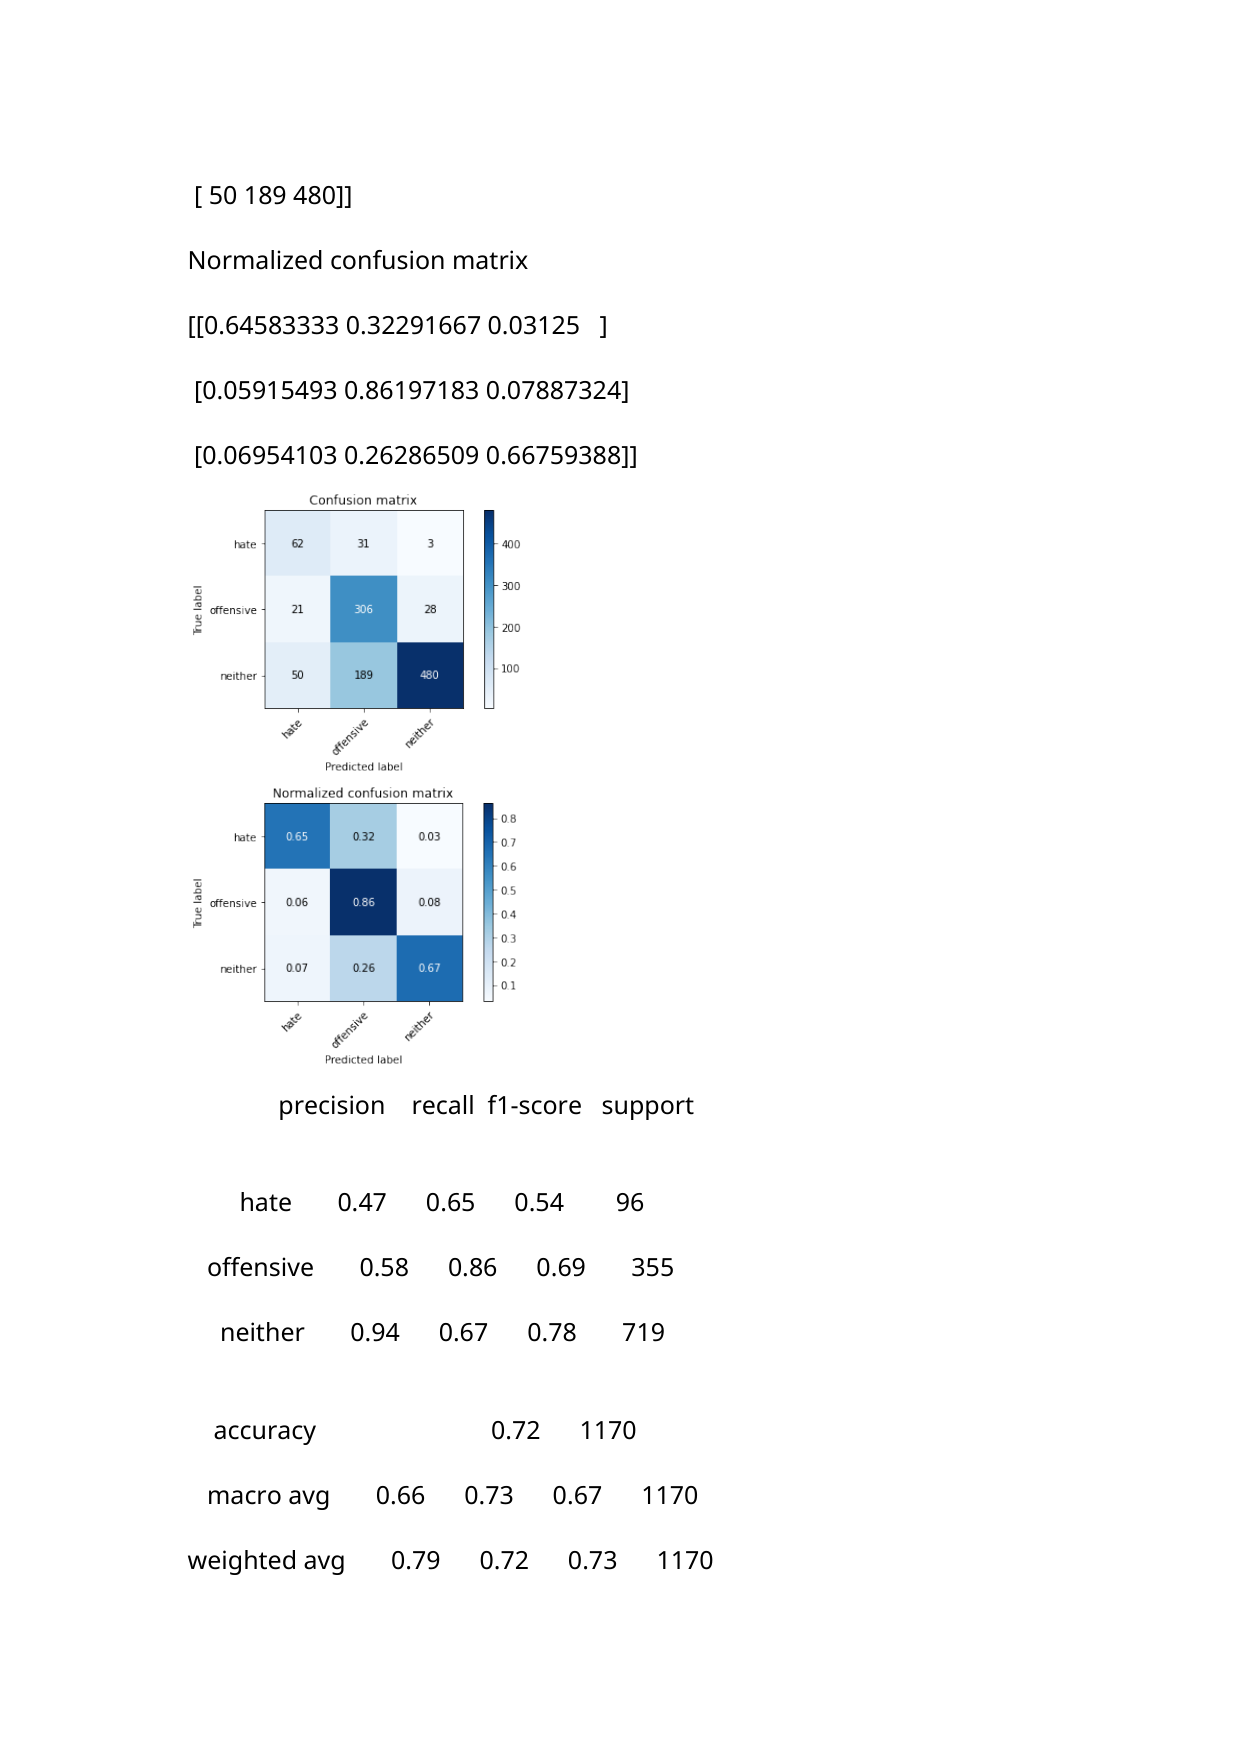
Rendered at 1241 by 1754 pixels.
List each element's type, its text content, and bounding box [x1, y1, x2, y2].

picture [187, 780, 524, 1072]
text accuracy 0.72 1170 [187, 1397, 1053, 1462]
text Normalized confusion matrix [187, 227, 1053, 292]
text macro avg 0.66 0.73 0.67 1170 [187, 1462, 1053, 1527]
picture [187, 487, 528, 779]
text [0.06954103 0.26286509 0.66759388]] [187, 422, 1053, 487]
text precision recall f1-score support [187, 1072, 1053, 1137]
text [ 50 189 480]] [187, 162, 1053, 227]
text hate 0.47 0.65 0.54 96 [187, 1169, 1053, 1234]
text weighted avg 0.79 0.72 0.73 1170 [187, 1527, 1053, 1592]
text offensive 0.58 0.86 0.69 355 [187, 1234, 1053, 1299]
text [0.05915493 0.86197183 0.07887324] [187, 357, 1053, 422]
text [[0.64583333 0.32291667 0.03125 ] [187, 292, 1053, 357]
text neither 0.94 0.67 0.78 719 [187, 1299, 1053, 1364]
